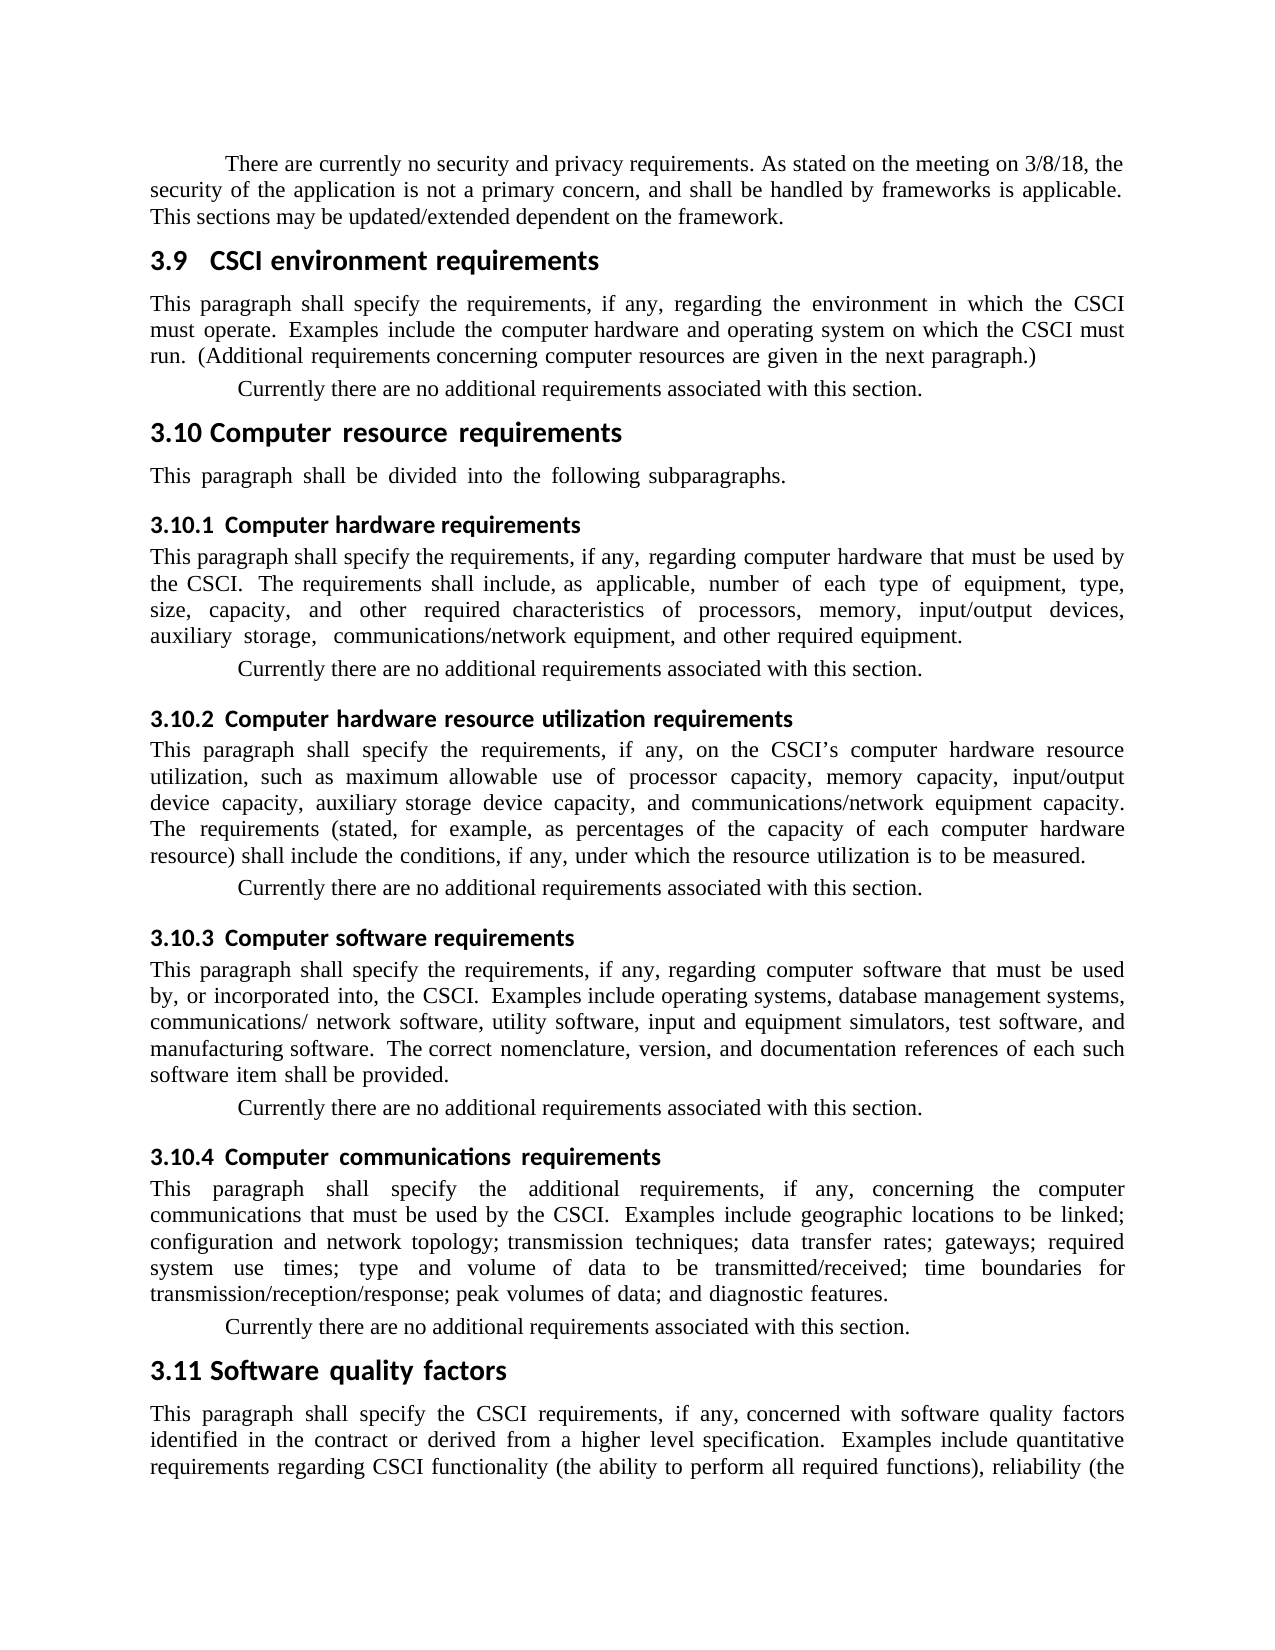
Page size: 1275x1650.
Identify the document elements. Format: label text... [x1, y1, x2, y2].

text This paragraph shall specify the requirements, if any, on the CSCI’s computer hardware resource utilization, such as maximum allowable use of processor capacity, memory capacity, input/output device capacity, auxiliary storage device capacity, and communications/network equipment capacity. The requirements (stated, for example, as percentages of the capacity of each computer hardware resource) shall include the conditions, if any, under which the resource utilization is to be measured. [150, 736, 1125, 868]
text This paragraph shall be divided into the following subparagraphs. [150, 462, 1125, 489]
text Currently there are no additional requirements associated with this section. [237, 375, 1111, 401]
text Currently there are no additional requirements associated with this section. [237, 1094, 1111, 1120]
text Currently there are no additional requirements associated with this section. [237, 655, 1111, 681]
subtitle CSCI environment requirements [150, 242, 1125, 277]
subtitle Computer resource requirements [150, 414, 1125, 450]
text This paragraph shall specify the additional requirements, if any, concerning the computer communications that must be used by the CSCI. Examples include geographic locations to be linked; configuration and network topology; transmission techniques; data transfer rates; gateways; required system use times; type and volume of data to be transmitted/received; time boundaries for transmission/reception/response; peak volumes of data; and diagnostic features. [150, 1175, 1125, 1307]
subtitle Software quality factors [150, 1352, 1125, 1388]
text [150, 1400, 1125, 1479]
subtitle Computer communications requirements [150, 1141, 1125, 1172]
text This paragraph shall specify the requirements, if any, regarding computer software that must be used by, or incorporated into, the CSCI. Examples include operating systems, database management systems, communications/ network software, utility software, input and equipment simulators, test software, and manufacturing software. The correct nomenclature, version, and documentation references of each such software item shall be provided. [150, 956, 1125, 1087]
text This paragraph shall specify the requirements, if any, regarding the environment in which the CSCI must operate. Examples include the computer hardware and operating system on which the CSCI must run. (Additional requirements concerning computer resources are given in the next paragraph.) [150, 290, 1125, 369]
text Currently there are no additional requirements associated with this section. [150, 1313, 1125, 1339]
text This paragraph shall specify the requirements, if any, regarding computer hardware that must be used by the CSCI. The requirements shall include, as applicable, number of each type of equipment, type, size, capacity, and other required characteristics of processors, memory, input/output devices, auxiliary storage, communications/network equipment, and other required equipment. [150, 543, 1125, 649]
subtitle Computer hardware resource utilization requirements [150, 703, 1125, 733]
text There are currently no security and privacy requirements. As stated on the meeting on 3/8/18, the security of the application is not a primary concern, and shall be handled by frameworks is applicable. This sections may be updated/extended dependent on the framework. [150, 150, 1125, 229]
subtitle Computer software requirements [150, 922, 1125, 953]
subtitle Computer hardware requirements [150, 510, 1125, 540]
text Currently there are no additional requirements associated with this section. [237, 874, 1111, 901]
